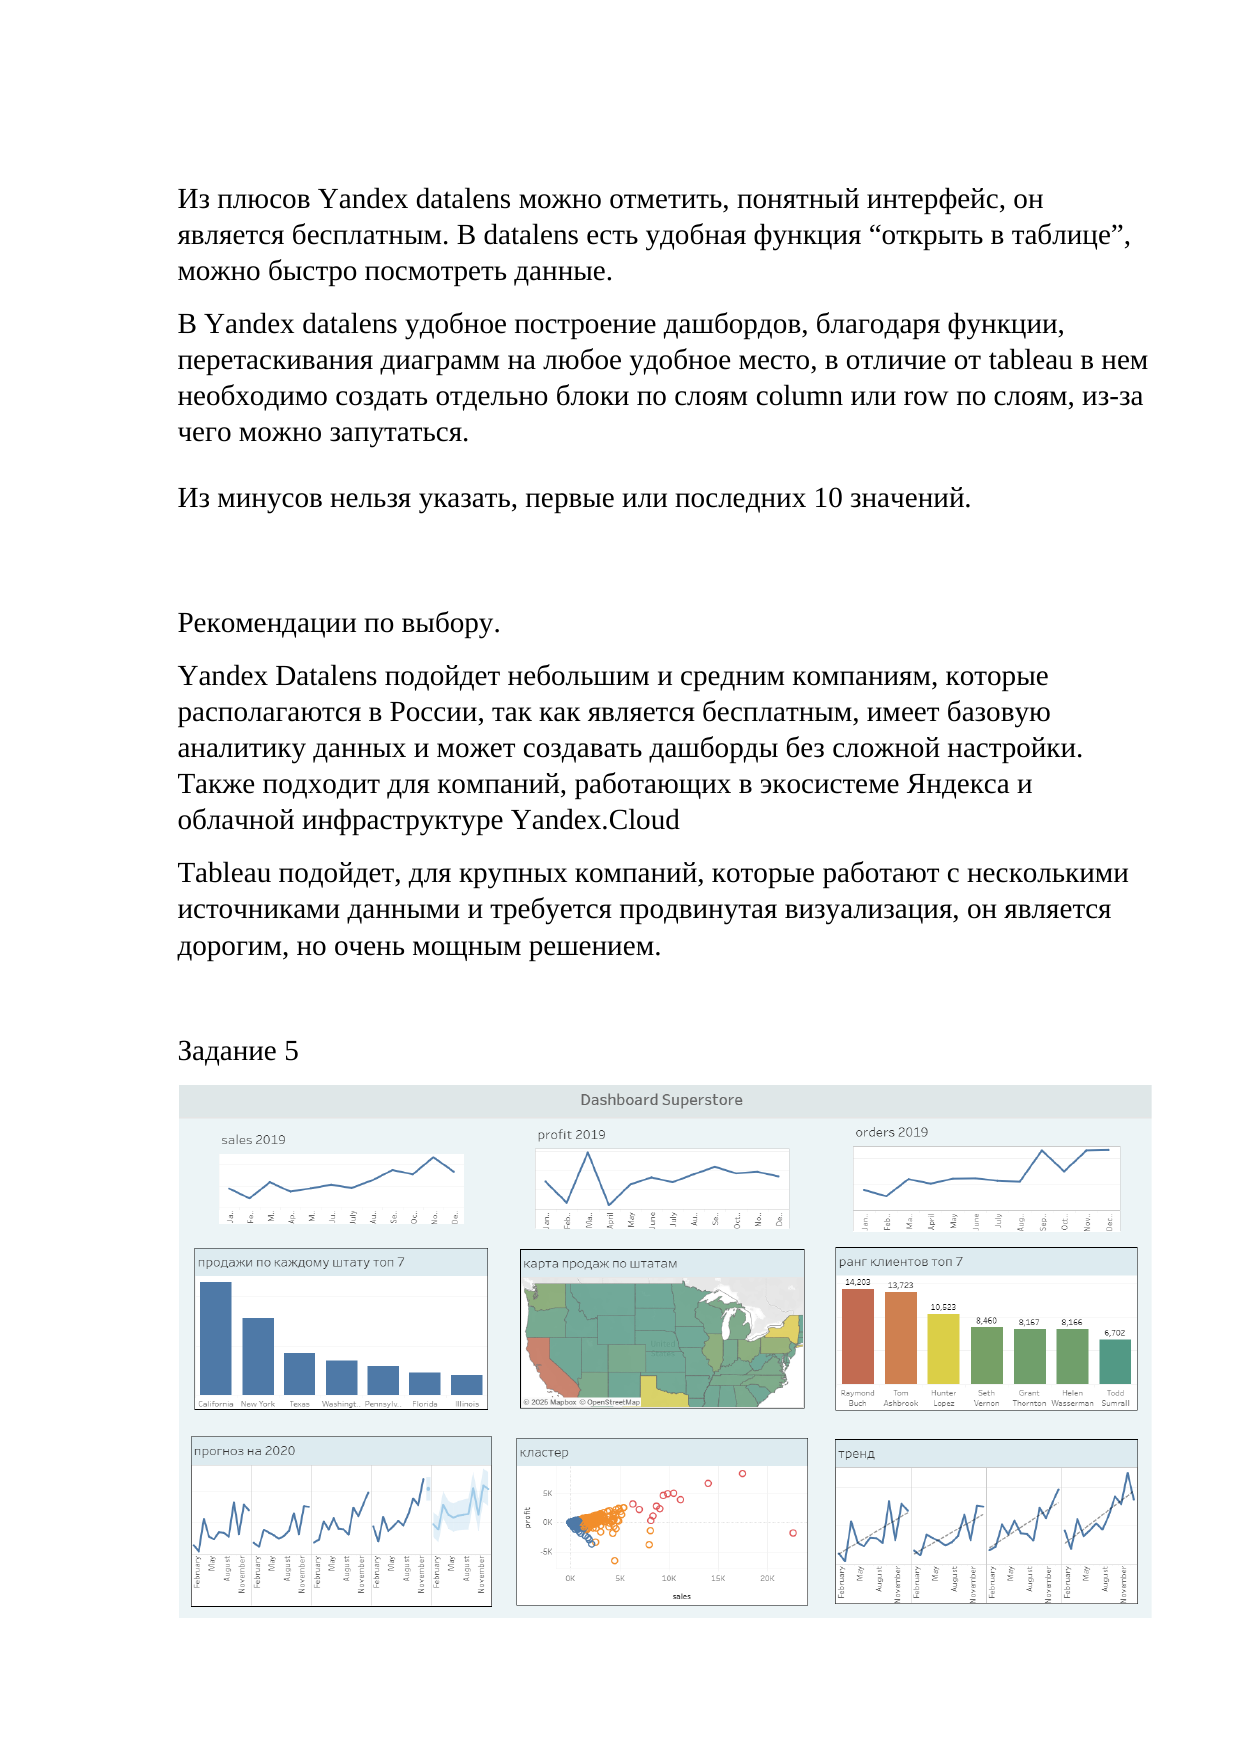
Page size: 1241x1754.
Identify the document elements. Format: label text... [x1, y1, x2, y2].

text Tableau подойдет, для крупных компаний, которые работают с несколькими источниками данными и требуется продвинутая визуализация, он является дорогим, но очень мощным решением. [177, 855, 1152, 961]
text Рекомендации по выбору. [177, 605, 1152, 639]
text В Yandex datalens удобное построение дашбордов, благодаря функции, перетаскивания диаграмм на любое удобное место, в отличие от tableau в нем необходимо создать отдельно блоки по слоям column или row по слоям, из-за чего можно запутаться. [177, 306, 1152, 448]
text Задание 5 [177, 1033, 1152, 1067]
text Из плюсов Yandex datalens можно отметить, понятный интерфейс, он является бесплатным. В datalens есть удобная функция “открыть в таблице”, можно быстро посмотреть данные. [177, 181, 1152, 287]
text Yandex Datalens подойдет небольшим и средним компаниям, которые располагаются в России, так как является бесплатным, имеет базовую аналитику данных и может создавать дашборды без сложной настройки. Также подходит для компаний, работающих в экосистеме Яндекса и облачной инфраструктуре Yandex.Cloud [177, 658, 1152, 836]
text Из минусов нельзя указать, первые или последних 10 значений. [177, 480, 1152, 513]
picture [177, 1085, 1152, 1618]
